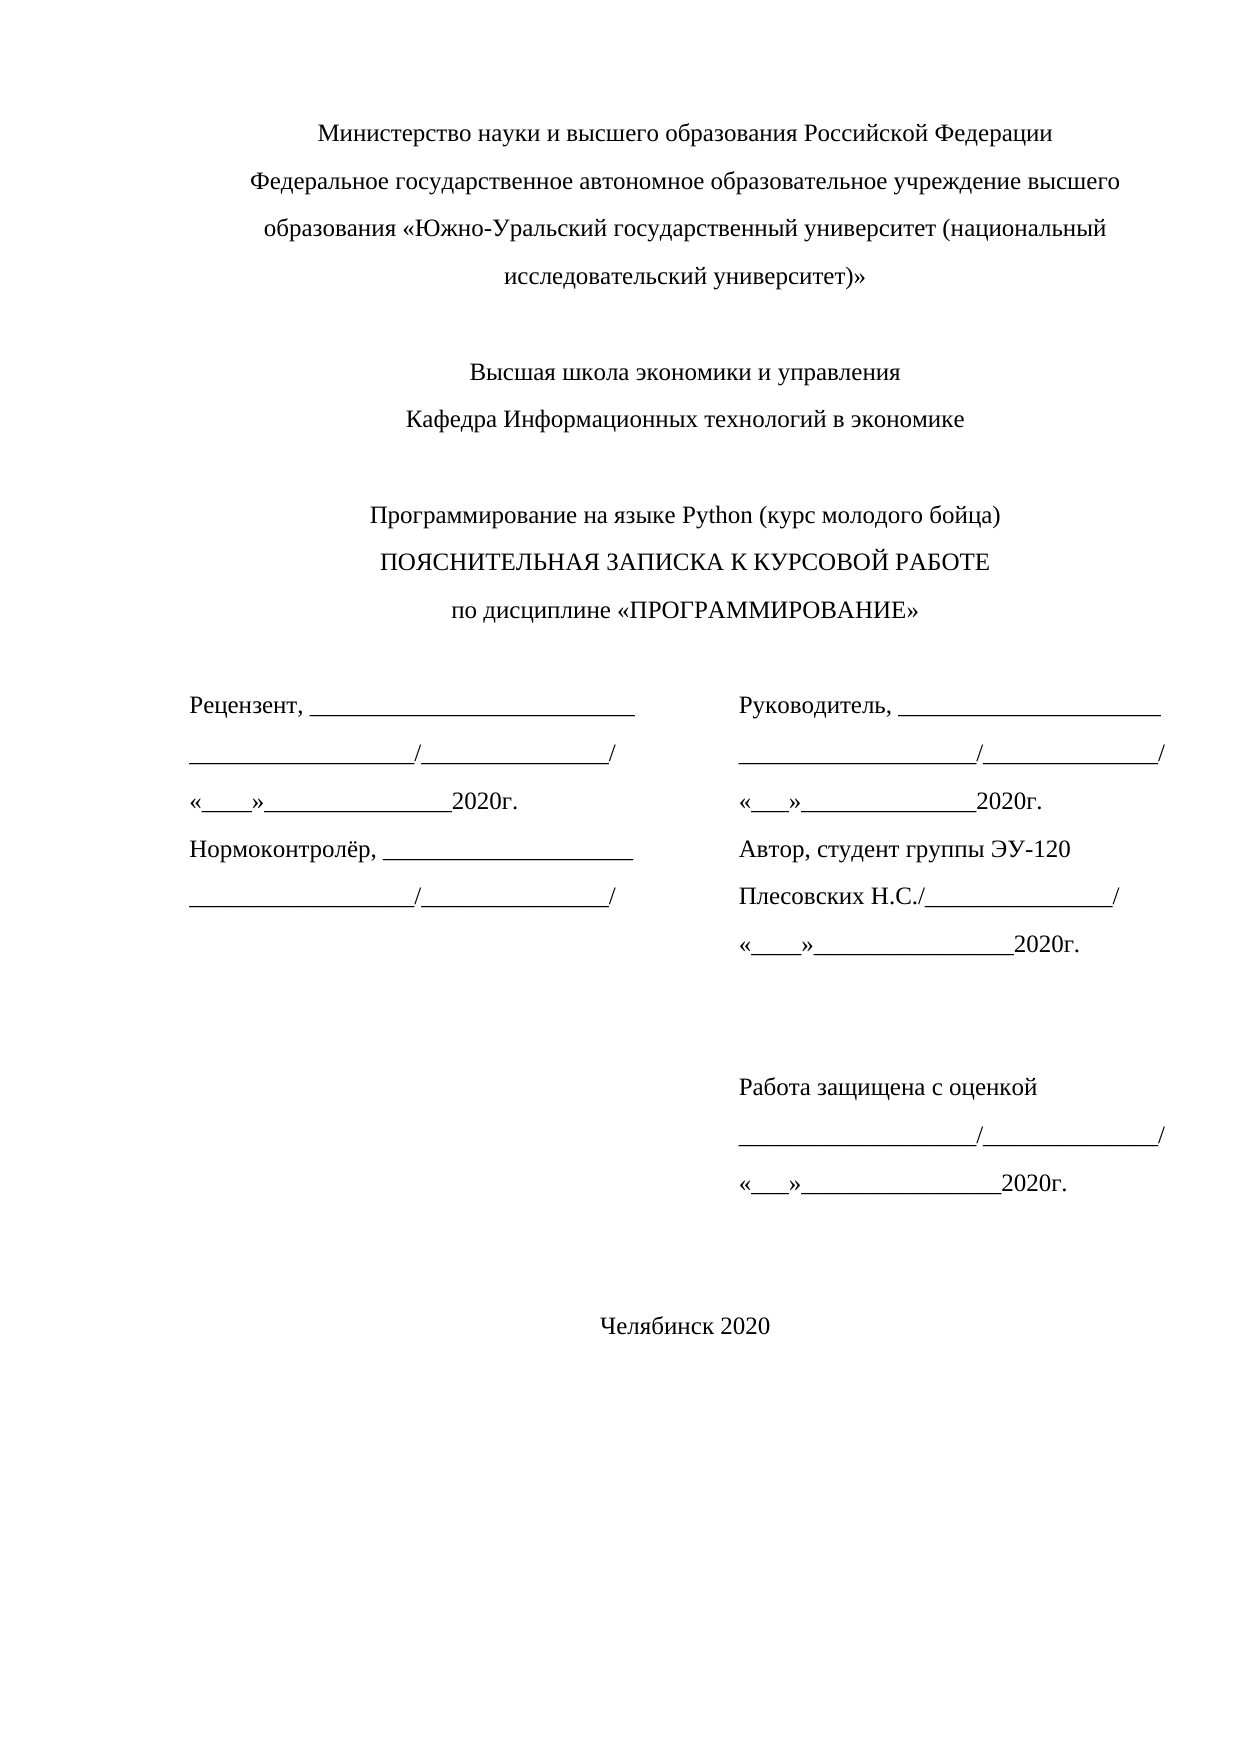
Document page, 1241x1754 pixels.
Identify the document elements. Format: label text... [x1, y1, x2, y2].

text «___»________________2020г. [189, 1168, 1181, 1196]
text исследовательский университет)» [189, 261, 1181, 290]
text ___________________/______________/ [189, 1120, 1181, 1149]
text Федеральное государственное автономное образовательное учреждение высшего [189, 166, 1181, 194]
text Челябинск 2020 [189, 1311, 1181, 1339]
text Высшая школа экономики и управления [189, 357, 1181, 385]
text по дисциплине «ПРОГРАММИРОВАНИЕ» [189, 595, 1181, 624]
text Программирование на языке Python (курс молодого бойца) [189, 500, 1181, 528]
text «____»_______________2020г. «___»______________2020г. [189, 786, 1181, 815]
text Нормоконтролёр, ____________________ Автор, студент группы ЭУ-120 [189, 834, 1181, 862]
text Кафедра Информационных технологий в экономике [189, 404, 1181, 433]
text образования «Южно-Уральский государственный университет (национальный [189, 213, 1181, 242]
text Министерство науки и высшего образования Российской Федерации [189, 118, 1181, 147]
text Работа защищена с оценкой [189, 1072, 1181, 1101]
text Рецензент, __________________________ Руководитель, _____________________ [189, 691, 1181, 719]
text __________________/_______________/ ___________________/______________/ [189, 738, 1181, 767]
text «____»________________2020г. [189, 929, 1181, 958]
text ПОЯСНИТЕЛЬНАЯ ЗАПИСКА К КУРСОВОЙ РАБОТЕ [189, 547, 1181, 576]
text __________________/_______________/ Плесовских Н.С./_______________/ [189, 881, 1181, 910]
